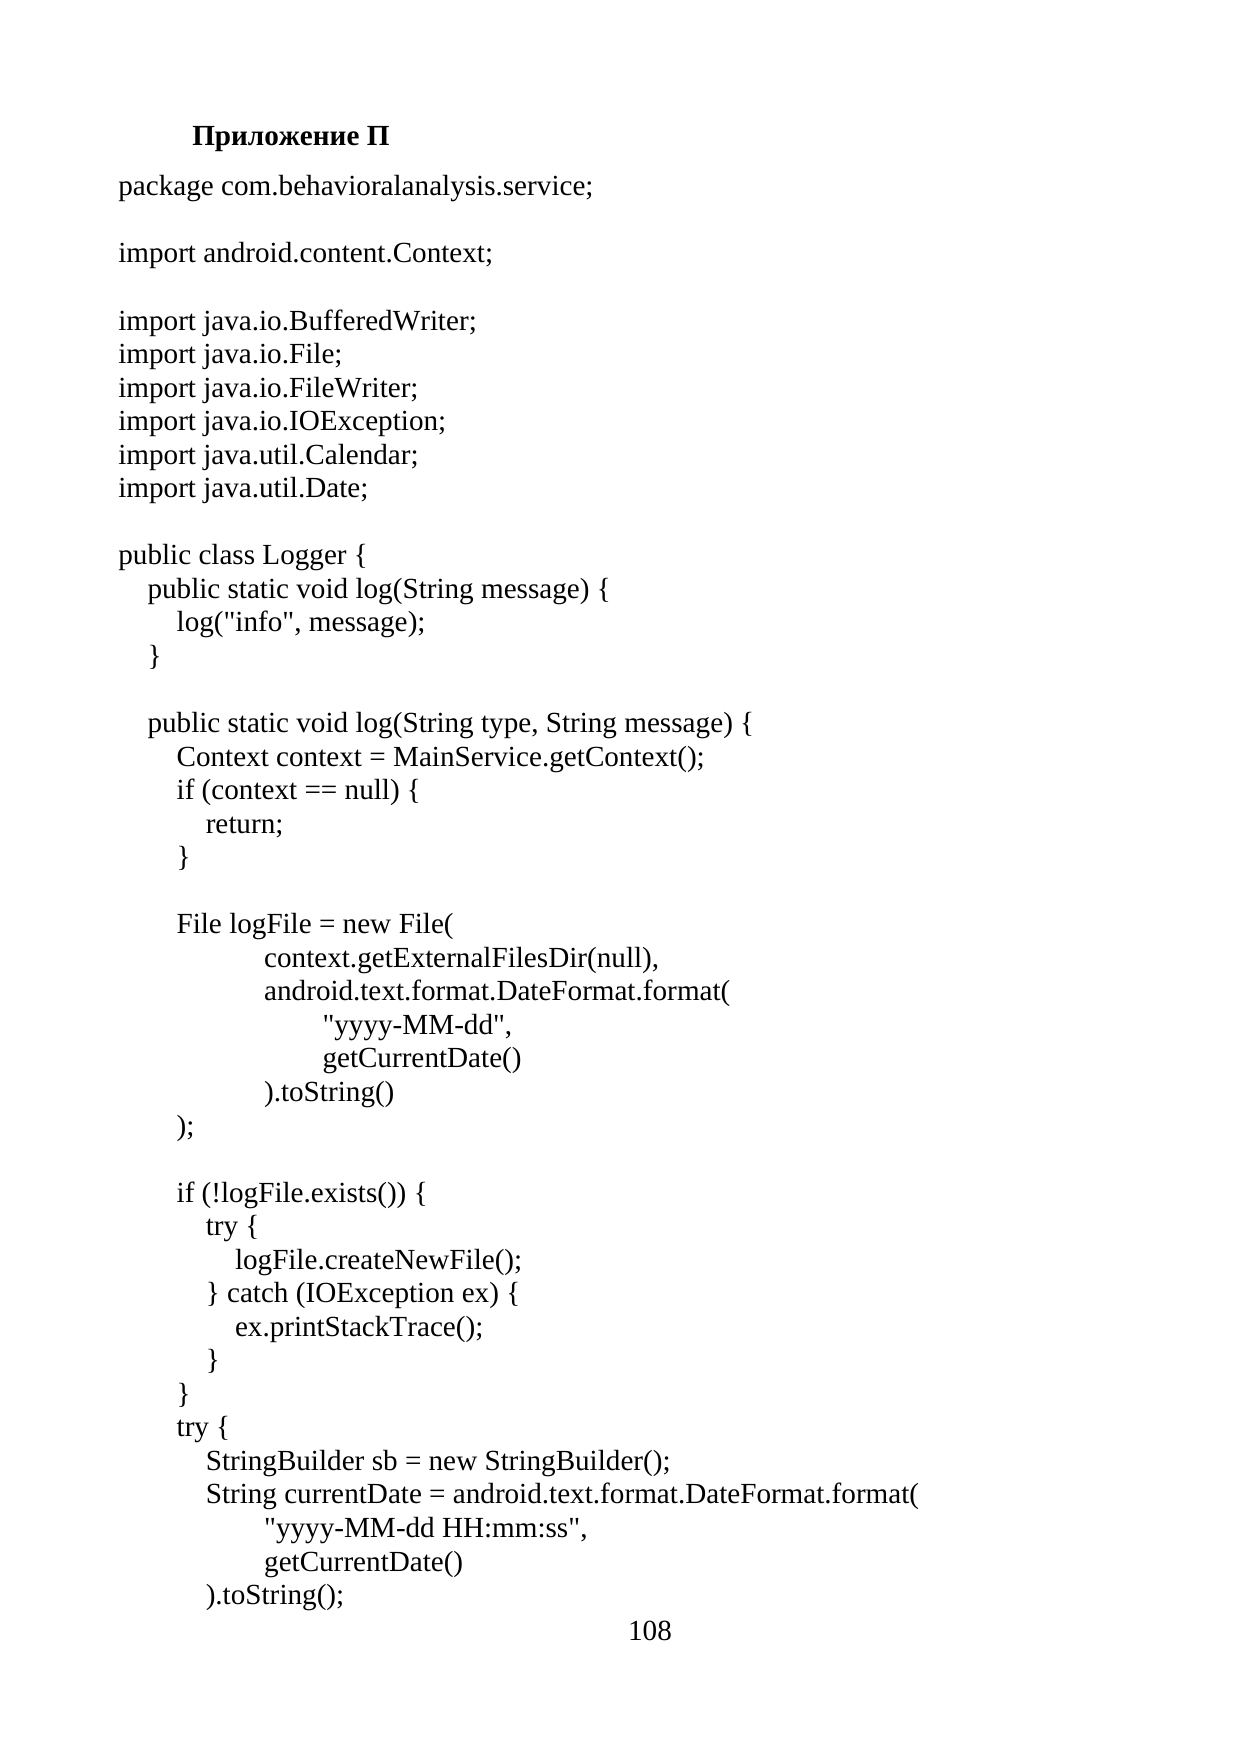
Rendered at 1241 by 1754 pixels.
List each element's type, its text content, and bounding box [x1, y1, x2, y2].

text import java.io.IOException; [118, 403, 1181, 437]
text ex.printStackTrace(); [118, 1309, 1181, 1342]
text getCurrentDate() [118, 1544, 1181, 1577]
text try { [118, 1409, 1181, 1443]
text if (!logFile.exists()) { [118, 1175, 1181, 1208]
text if (context == null) { [118, 772, 1181, 806]
text } [118, 1376, 1181, 1409]
text android.text.format.DateFormat.format( [118, 973, 1181, 1007]
text } catch (IOException ex) { [118, 1275, 1181, 1309]
text Context context = MainService.getContext(); [118, 739, 1181, 772]
text log("info", message); [118, 604, 1181, 638]
text "yyyy-MM-dd", [118, 1007, 1181, 1041]
text public static void log(String type, String message) { [118, 705, 1181, 739]
list Приложение П [192, 118, 1181, 152]
text StringBuilder sb = new StringBuilder(); [118, 1443, 1181, 1477]
text context.getExternalFilesDir(null), [118, 940, 1181, 973]
text getCurrentDate() [118, 1041, 1181, 1074]
text import java.util.Date; [118, 470, 1181, 504]
text logFile.createNewFile(); [118, 1242, 1181, 1275]
text public class Logger { [118, 537, 1181, 571]
text ).toString() [118, 1074, 1181, 1108]
text String currentDate = android.text.format.DateFormat.format( [118, 1477, 1181, 1510]
text ).toString(); [118, 1577, 1181, 1611]
text public static void log(String message) { [118, 571, 1181, 604]
text } [118, 638, 1181, 672]
text import java.io.FileWriter; [118, 370, 1181, 403]
text } [118, 1342, 1181, 1376]
text try { [118, 1208, 1181, 1242]
text } [118, 839, 1181, 873]
text File logFile = new File( [118, 906, 1181, 940]
text return; [118, 806, 1181, 839]
text ); [118, 1108, 1181, 1141]
text package com.behavioralanalysis.service; [118, 168, 1181, 202]
text import java.io.File; [118, 336, 1181, 370]
text import java.io.BufferedWriter; [118, 303, 1181, 336]
text import android.content.Context; [118, 236, 1181, 269]
text "yyyy-MM-dd HH:mm:ss", [118, 1510, 1181, 1544]
text import java.util.Calendar; [118, 437, 1181, 470]
